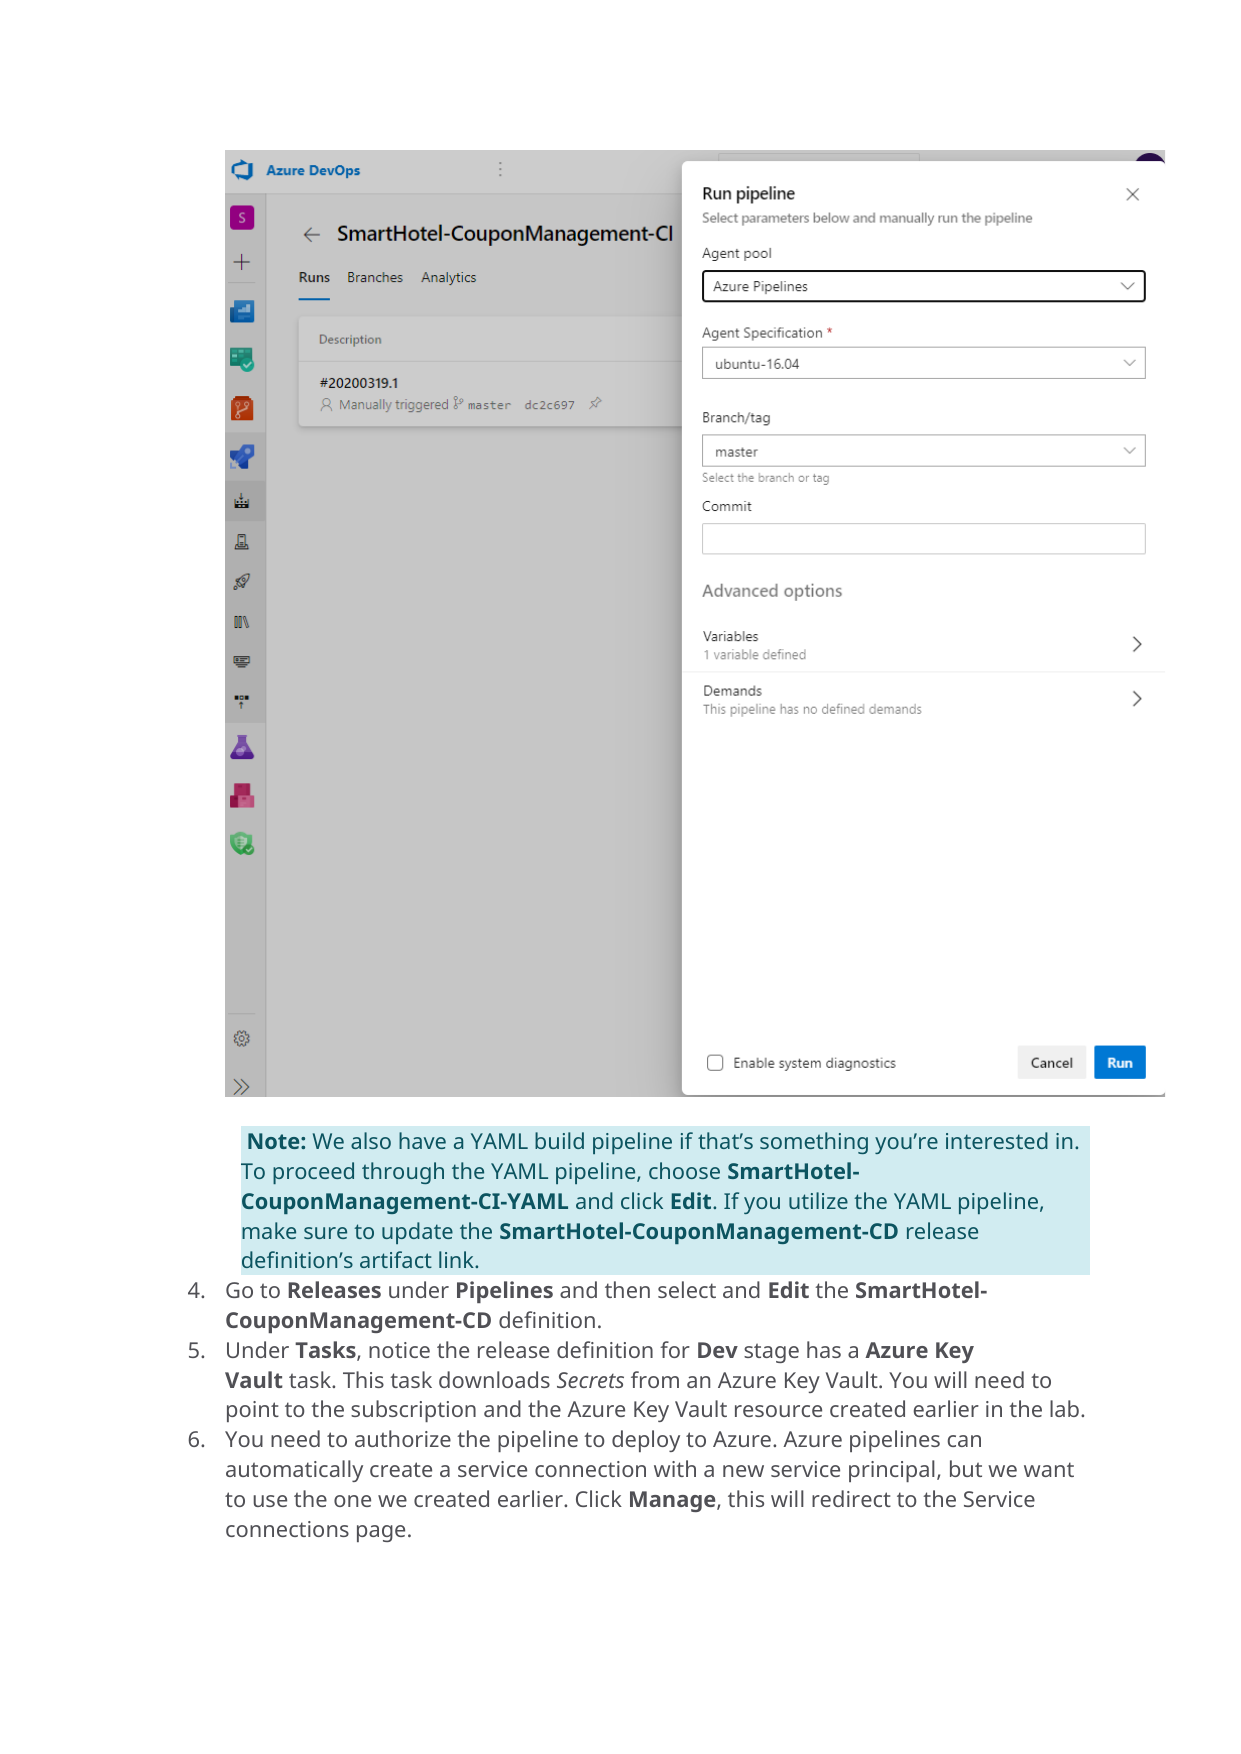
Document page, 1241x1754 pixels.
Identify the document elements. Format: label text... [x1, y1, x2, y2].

picture [225, 150, 1166, 1097]
list Under Tasks, notice the release definition for Dev stage has a Azure Key Vault task. This task downloads Secrets from an Azure Key Vault. You will need to point to the subscription and the Azure Key Vault resource created earlier in the lab. [187, 1335, 1090, 1424]
text Note: We also have a YAML build pipeline if that’s something you’re interested in. To proceed through the YAML pipeline, choose SmartHotel-CouponManagement-CI-YAML and click Edit. If you utilize the YAML pipeline, make sure to update the SmartHotel-CouponManagement-CD release definition’s artifact link. [241, 1126, 1090, 1275]
list Go to Releases under Pipelines and then select and Edit the SmartHotel-CouponManagement-CD definition. [187, 1275, 1090, 1335]
list You need to authorize the pipeline to deploy to Azure. Azure pipelines can automatically create a service connection with a new service principal, but we want to use the one we created earlier. Click Manage, this will redirect to the Service connections page. [187, 1424, 1090, 1543]
